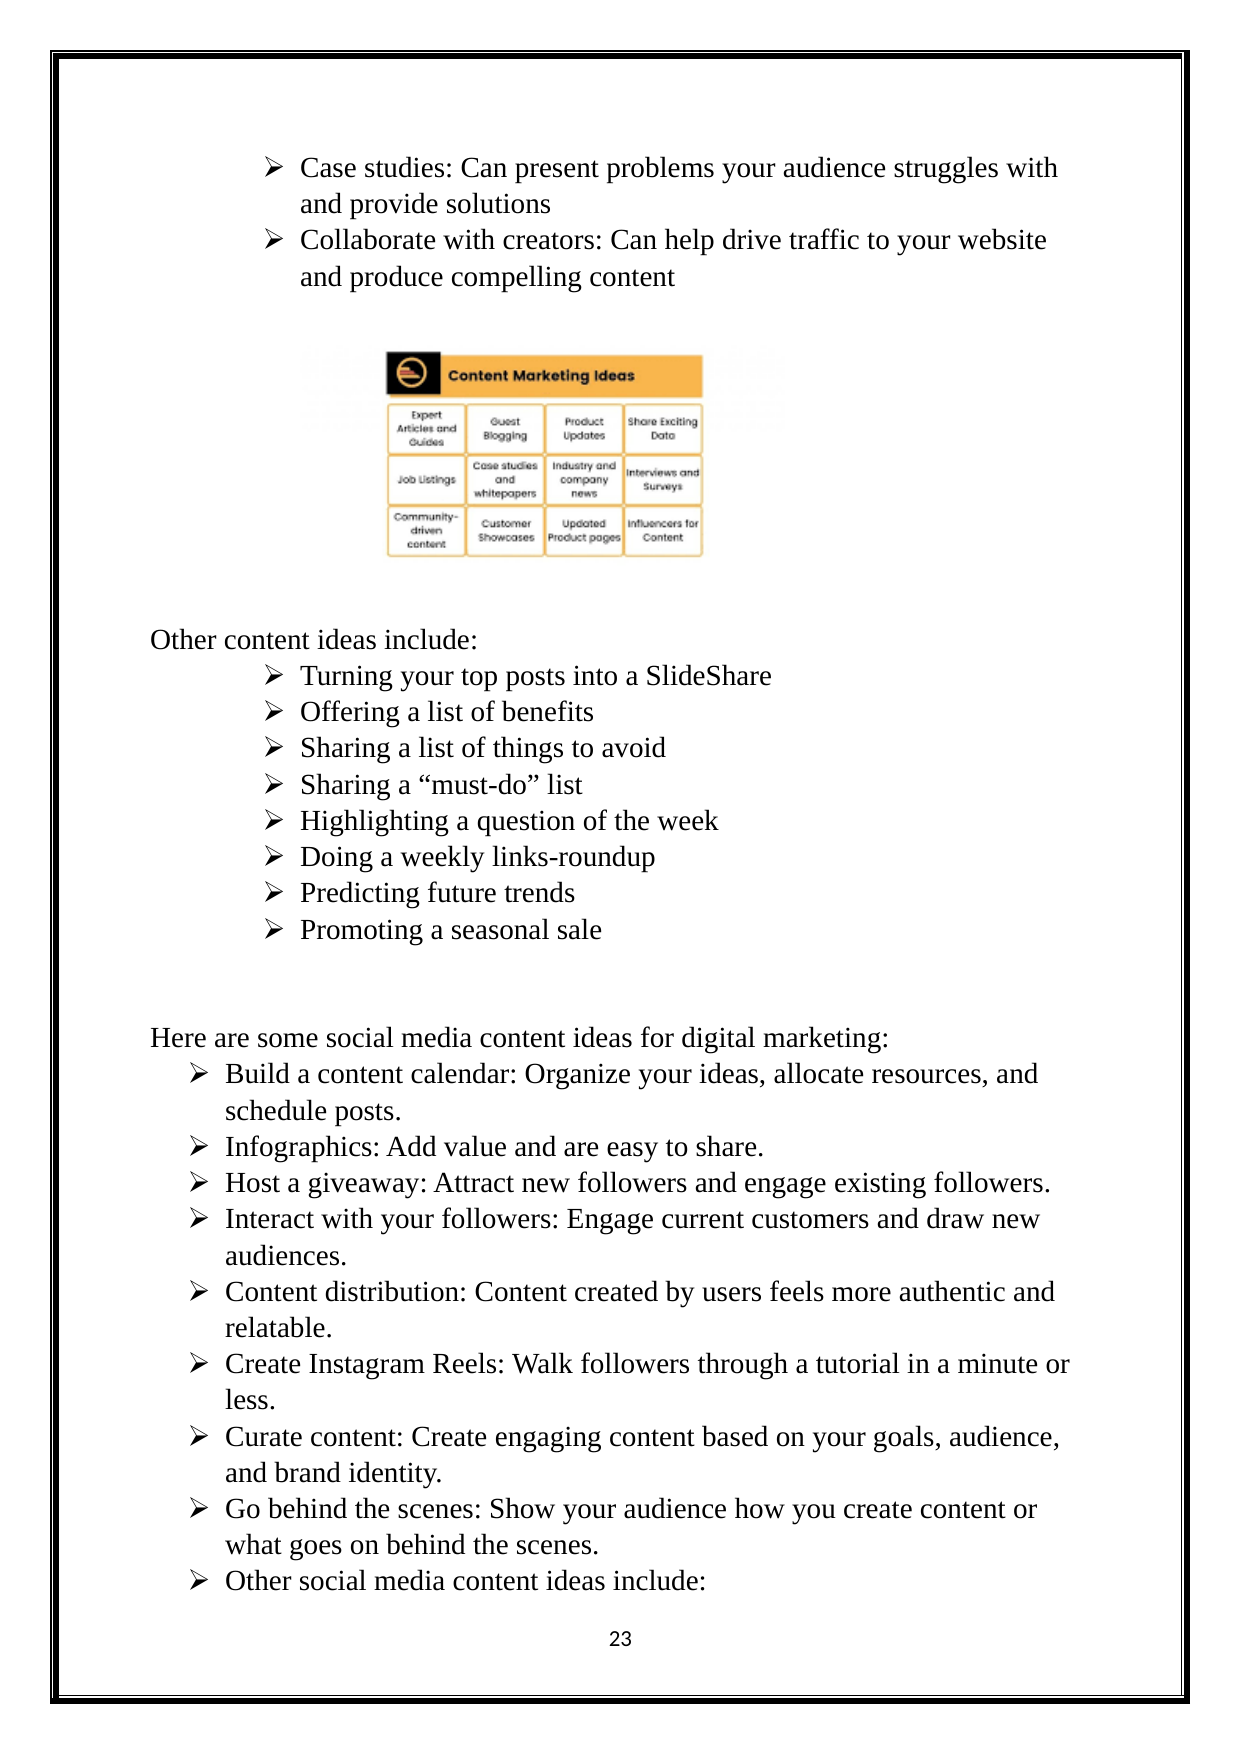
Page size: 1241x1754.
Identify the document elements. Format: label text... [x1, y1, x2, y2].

list Case studies: Can present problems your audience struggles with and provide solutions [262, 150, 1090, 220]
picture [300, 331, 785, 584]
list Host a giveaway: Attract new followers and engage existing followers. [187, 1165, 1090, 1199]
list Highlighting a question of the week [262, 803, 1090, 837]
list Other social media content ideas include: [187, 1563, 1090, 1597]
list Infographics: Add value and are easy to share. [187, 1129, 1090, 1163]
list Create Instagram Reels: Walk followers through a tutorial in a minute or less. [187, 1346, 1090, 1416]
list Build a content calendar: Organize your ideas, allocate resources, and schedule posts. [187, 1057, 1090, 1126]
list Doing a weekly links-roundup [262, 839, 1090, 873]
text Other content ideas include: [150, 622, 1090, 656]
list Predicting future trends [262, 876, 1090, 909]
list Content distribution: Content created by users feels more authentic and relatable. [187, 1274, 1090, 1344]
list Offering a list of benefits [262, 694, 1090, 728]
text Here are some social media content ideas for digital marketing: [150, 1020, 1090, 1054]
list Go behind the scenes: Show your audience how you create content or what goes on behind the scenes. [187, 1491, 1090, 1561]
list Collaborate with creators: Can help drive traffic to your website and produce compelling content [262, 222, 1090, 292]
list Curate content: Create engaging content based on your goals, audience, and brand identity. [187, 1419, 1090, 1488]
list Sharing a list of things to avoid [262, 731, 1090, 764]
list Promoting a seasonal sale [262, 912, 1090, 946]
list Interact with your followers: Engage current customers and draw new audiences. [187, 1201, 1090, 1271]
list Turning your top posts into a SlideShare [262, 658, 1090, 692]
list Sharing a “must-do” list [262, 767, 1090, 801]
